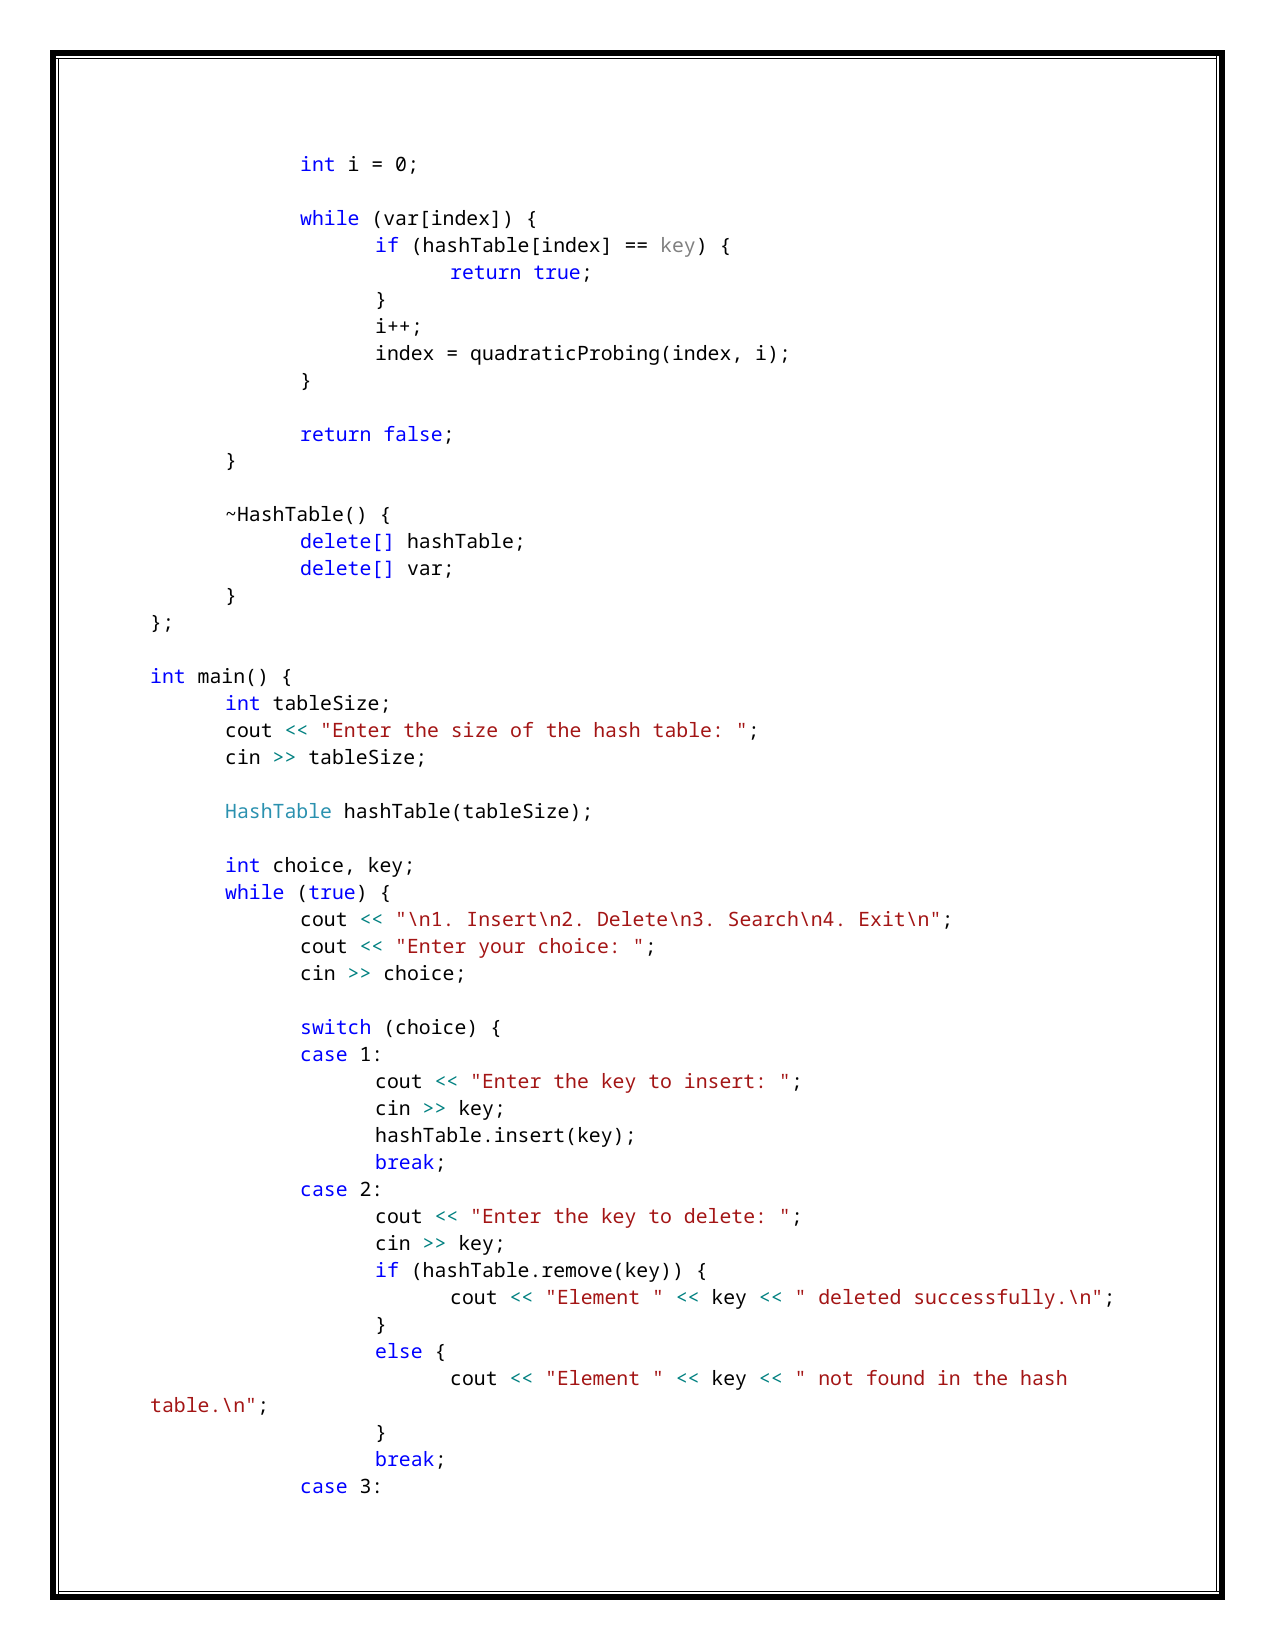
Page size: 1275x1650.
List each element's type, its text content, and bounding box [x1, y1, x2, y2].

text cout << "Enter the key to delete: "; [150, 1202, 1125, 1229]
text } [150, 1310, 1125, 1337]
text } [150, 447, 1125, 474]
text case 2: [150, 1175, 1125, 1202]
text ~HashTable() { [150, 501, 1125, 528]
text return true; [150, 258, 1125, 285]
text if (hashTable.remove(key)) { [150, 1256, 1125, 1283]
text } [150, 1418, 1125, 1445]
text int i = 0; [150, 150, 1125, 177]
text index = quadraticProbing(index, i); [150, 339, 1125, 366]
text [150, 1364, 1125, 1418]
text } [150, 582, 1125, 609]
text } [150, 366, 1125, 393]
text delete[] var; [150, 555, 1125, 582]
text break; [150, 1148, 1125, 1175]
text int tableSize; [150, 689, 1125, 717]
text else { [150, 1337, 1125, 1364]
text cin >> key; [150, 1094, 1125, 1121]
text cout << "Enter your choice: "; [150, 932, 1125, 959]
text cout << "Enter the size of the hash table: "; [150, 717, 1125, 743]
text i++; [150, 312, 1125, 339]
text } [150, 285, 1125, 312]
text cout << "\n1. Insert\n2. Delete\n3. Search\n4. Exit\n"; [150, 905, 1125, 932]
text }; [150, 609, 1125, 636]
text while (true) { [150, 878, 1125, 905]
text break; [150, 1445, 1125, 1472]
text if (hashTable[index] == key) { [150, 231, 1125, 258]
text cin >> key; [150, 1229, 1125, 1256]
text return false; [150, 420, 1125, 447]
text case 1: [150, 1040, 1125, 1067]
text switch (choice) { [150, 1013, 1125, 1040]
text cin >> choice; [150, 959, 1125, 986]
text hashTable.insert(key); [150, 1121, 1125, 1148]
text int main() { [150, 663, 1125, 689]
text cout << "Element " << key << " deleted successfully.\n"; [150, 1283, 1125, 1310]
text while (var[index]) { [150, 204, 1125, 231]
text int choice, key; [150, 851, 1125, 878]
text cout << "Enter the key to insert: "; [150, 1067, 1125, 1094]
text case 3: [150, 1472, 1125, 1499]
text HashTable hashTable(tableSize); [150, 797, 1125, 824]
text cin >> tableSize; [150, 743, 1125, 771]
text delete[] hashTable; [150, 528, 1125, 555]
